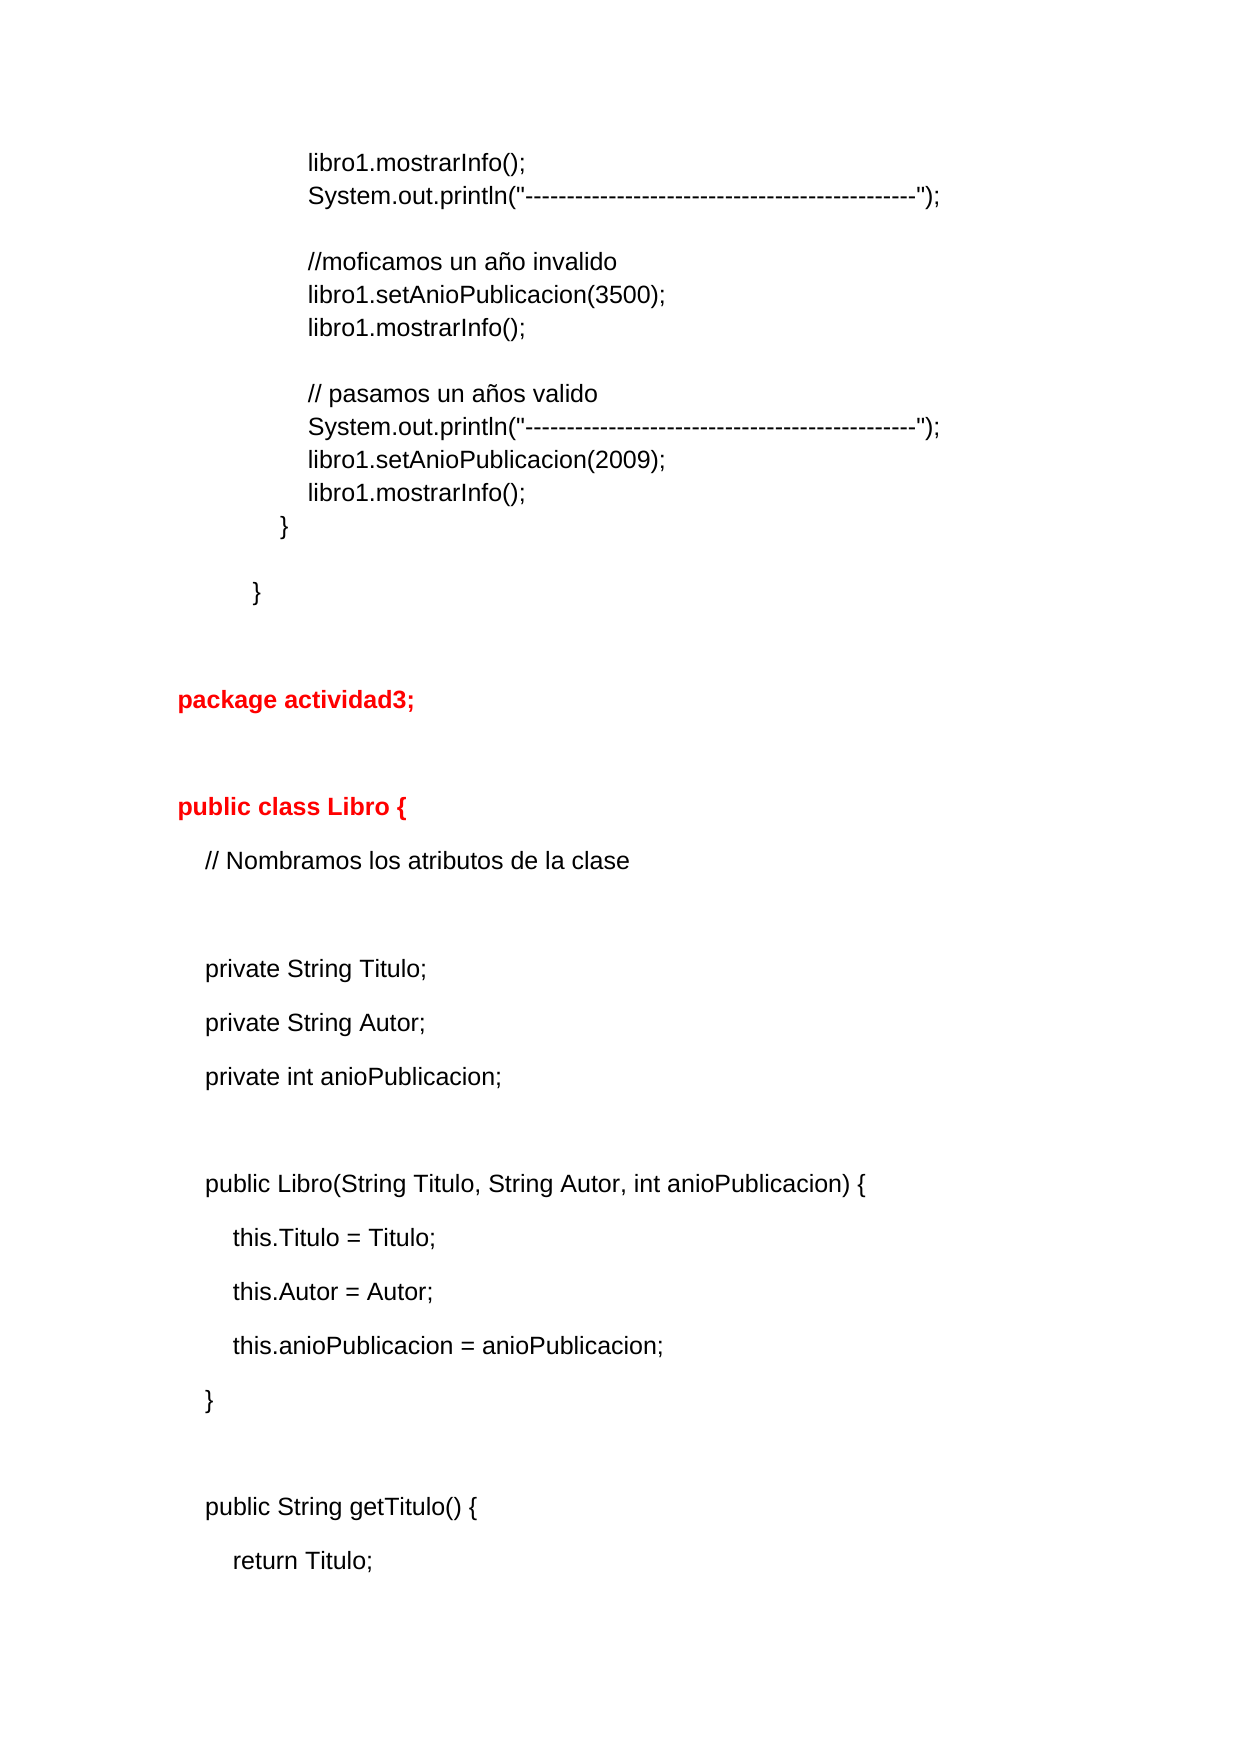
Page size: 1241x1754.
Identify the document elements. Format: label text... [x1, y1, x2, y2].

text this.Autor = Autor; [177, 1277, 1063, 1306]
text private String Autor; [177, 1008, 1063, 1036]
text this.Titulo = Titulo; [177, 1223, 1063, 1252]
text public String getTitulo() { [177, 1492, 1063, 1521]
text private String Titulo; [177, 954, 1063, 983]
text public class Libro { [177, 792, 1063, 821]
text // Nombramos los atributos de la clase [177, 846, 1063, 875]
list System.out.println("-----------------------------------------------"); [252, 181, 1063, 209]
list libro1.setAnioPublicacion(2009); [252, 445, 1063, 473]
text package actividad3; [177, 684, 1063, 713]
text public Libro(String Titulo, String Autor, int anioPublicacion) { [177, 1169, 1063, 1198]
text this.anioPublicacion = anioPublicacion; [177, 1331, 1063, 1359]
text private int anioPublicacion; [177, 1062, 1063, 1090]
list libro1.mostrarInfo(); [252, 148, 1063, 176]
list libro1.setAnioPublicacion(3500); [252, 280, 1063, 308]
text } [177, 1385, 1063, 1413]
list libro1.mostrarInfo(); [252, 313, 1063, 341]
list // pasamos un años valido [252, 379, 1063, 407]
text return Titulo; [177, 1546, 1063, 1575]
list } [252, 577, 1063, 606]
list System.out.println("-----------------------------------------------"); [252, 412, 1063, 441]
list //moficamos un año invalido [252, 247, 1063, 275]
list libro1.mostrarInfo(); [252, 478, 1063, 507]
list } [252, 511, 1063, 539]
